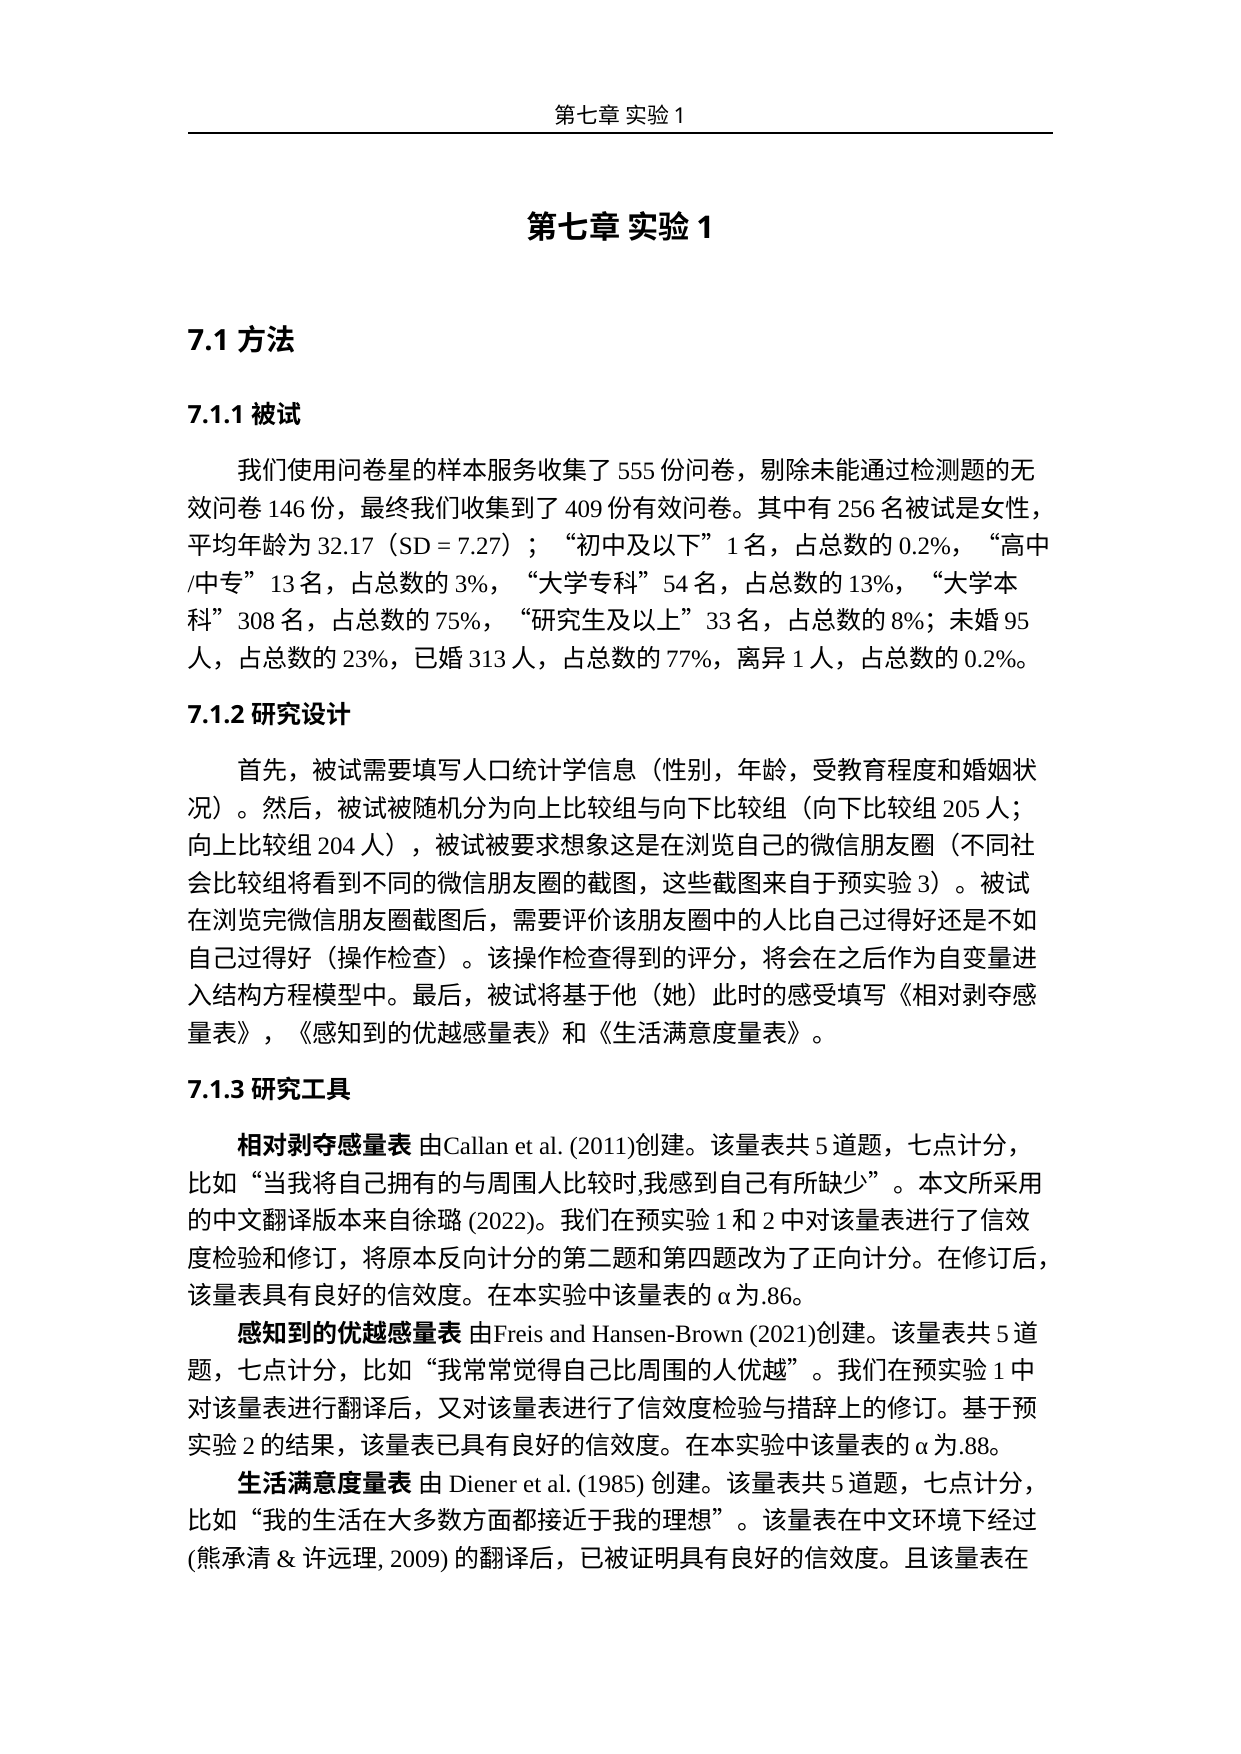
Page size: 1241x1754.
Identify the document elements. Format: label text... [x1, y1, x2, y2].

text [187, 1462, 1053, 1575]
subtitle 7.1 方法 [187, 300, 1053, 375]
text 首先，被试需要填写人口统计学信息（性别，年龄，受教育程度和婚姻状况）。然后，被试被随机分为向上比较组与向下比较组（向下比较组205人；向上比较组204人），被试被要求想象这是在浏览自己的微信朋友圈（不同社会比较组将看到不同的微信朋友圈的截图，这些截图来自于预实验3）。被试在浏览完微信朋友圈截图后，需要评价该朋友圈中的人比自己过得好还是不如自己过得好（操作检查）。该操作检查得到的评分，将会在之后作为自变量进入结构方程模型中。最后，被试将基于他（她）此时的感受填写《相对剥夺感量表》，《感知到的优越感量表》和《生活满意度量表》。 [187, 750, 1053, 1050]
text 我们使用问卷星的样本服务收集了555份问卷，剔除未能通过检测题的无效问卷146份，最终我们收集到了409份有效问卷。其中有256名被试是女性，平均年龄为32.17（SD = 7.27）；“初中及以下”1名，占总数的0.2%，“高中/中专”13名，占总数的3%，“大学专科”54名，占总数的13%，“大学本科”308名，占总数的75%，“研究生及以上”33名，占总数的8%；未婚95人，占总数的23%，已婚313人，占总数的77%，离异1人，占总数的0.2%。 [187, 450, 1053, 675]
text 感知到的优越感量表 由Freis and Hansen-Brown (2021)创建。该量表共5道题，七点计分，比如“我常常觉得自己比周围的人优越”。我们在预实验1中对该量表进行翻译后，又对该量表进行了信效度检验与措辞上的修订。基于预实验2的结果，该量表已具有良好的信效度。在本实验中该量表的α为.88。 [187, 1312, 1053, 1462]
subtitle 7.1.1 被试 [187, 394, 1053, 431]
subtitle 7.1.3 研究工具 [187, 1069, 1053, 1106]
subtitle 7.1.2 研究设计 [187, 694, 1053, 731]
text 相对剥夺感量表 由Callan et al. (2011)创建。该量表共5道题，七点计分，比如“当我将自己拥有的与周围人比较时,我感到自己有所缺少”。本文所采用的中文翻译版本来自徐璐 (2022)。我们在预实验1和2中对该量表进行了信效度检验和修订，将原本反向计分的第二题和第四题改为了正向计分。在修订后，该量表具有良好的信效度。在本实验中该量表的α为.86。 [187, 1125, 1053, 1312]
subtitle 第七章 实验1 [187, 187, 1053, 262]
